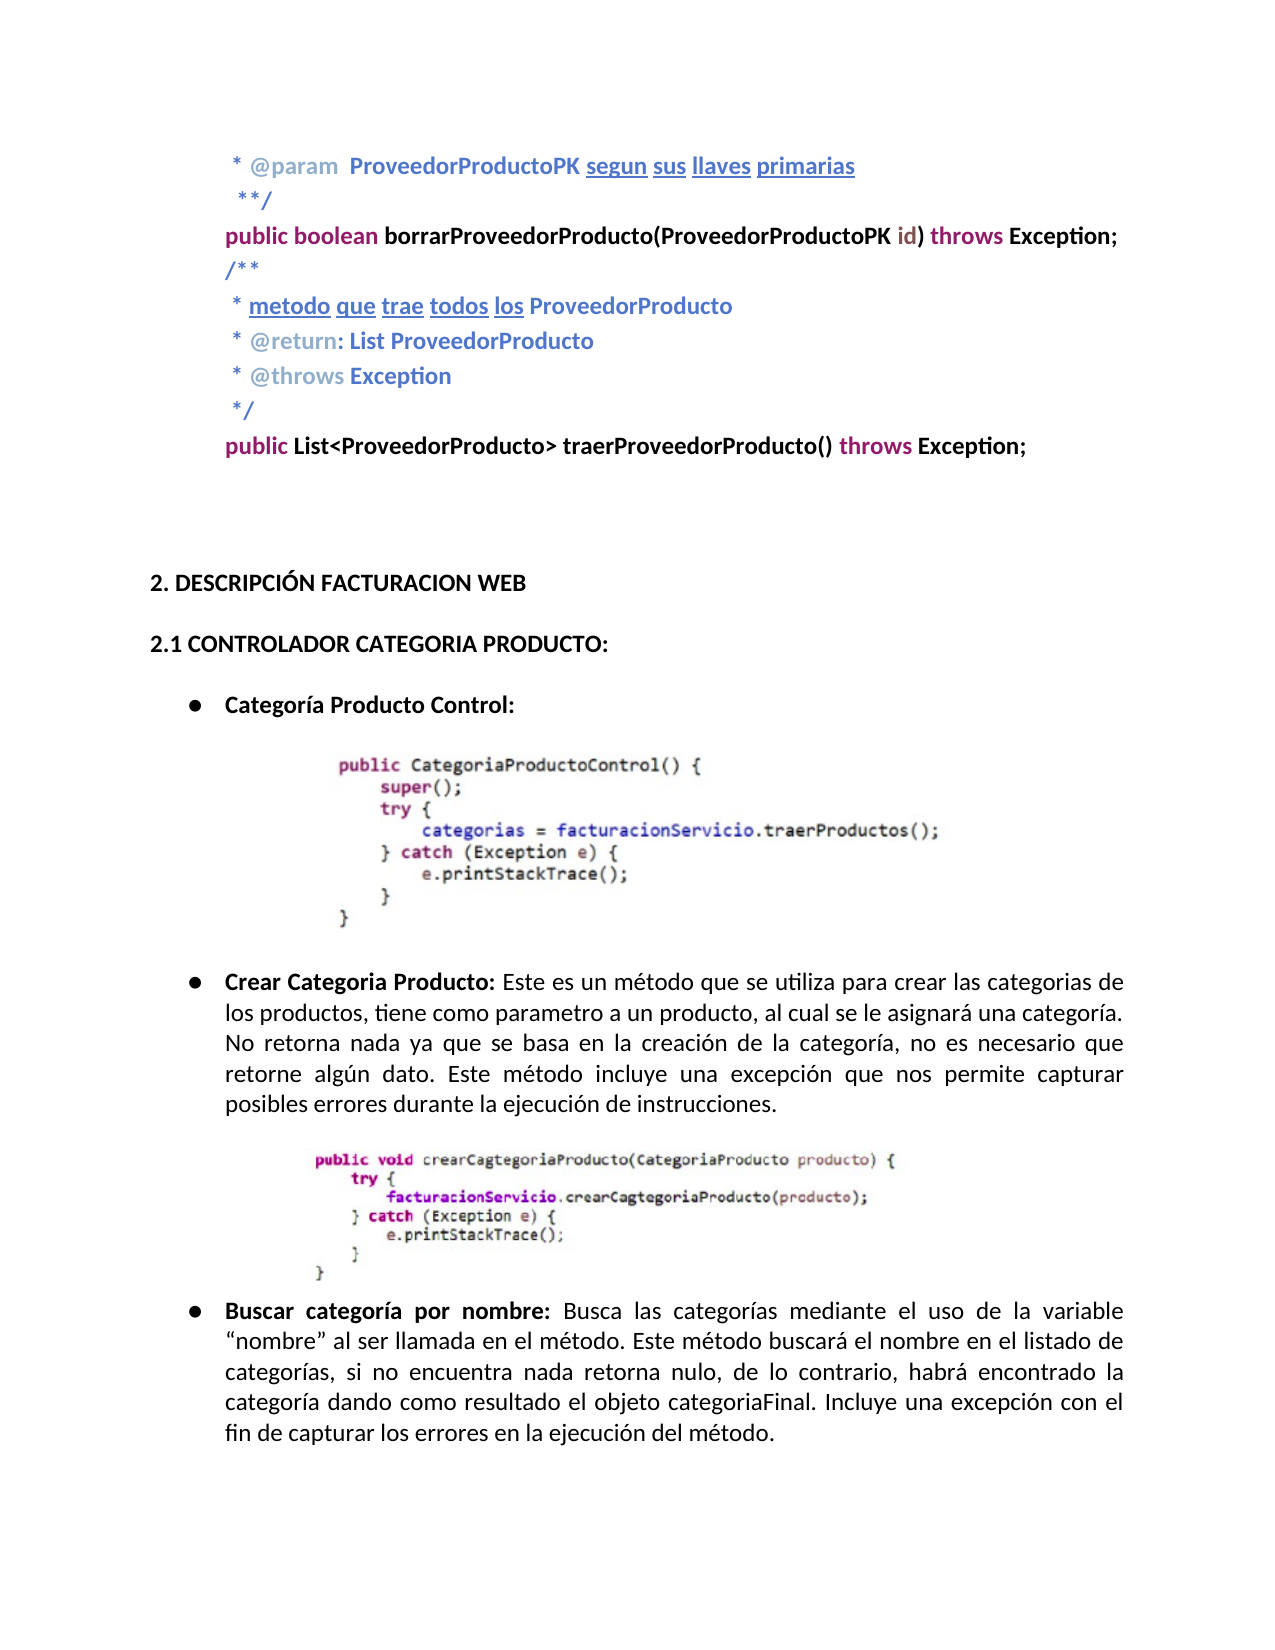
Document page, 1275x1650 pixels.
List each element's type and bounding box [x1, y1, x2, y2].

picture [316, 749, 959, 936]
picture [285, 1149, 990, 1295]
